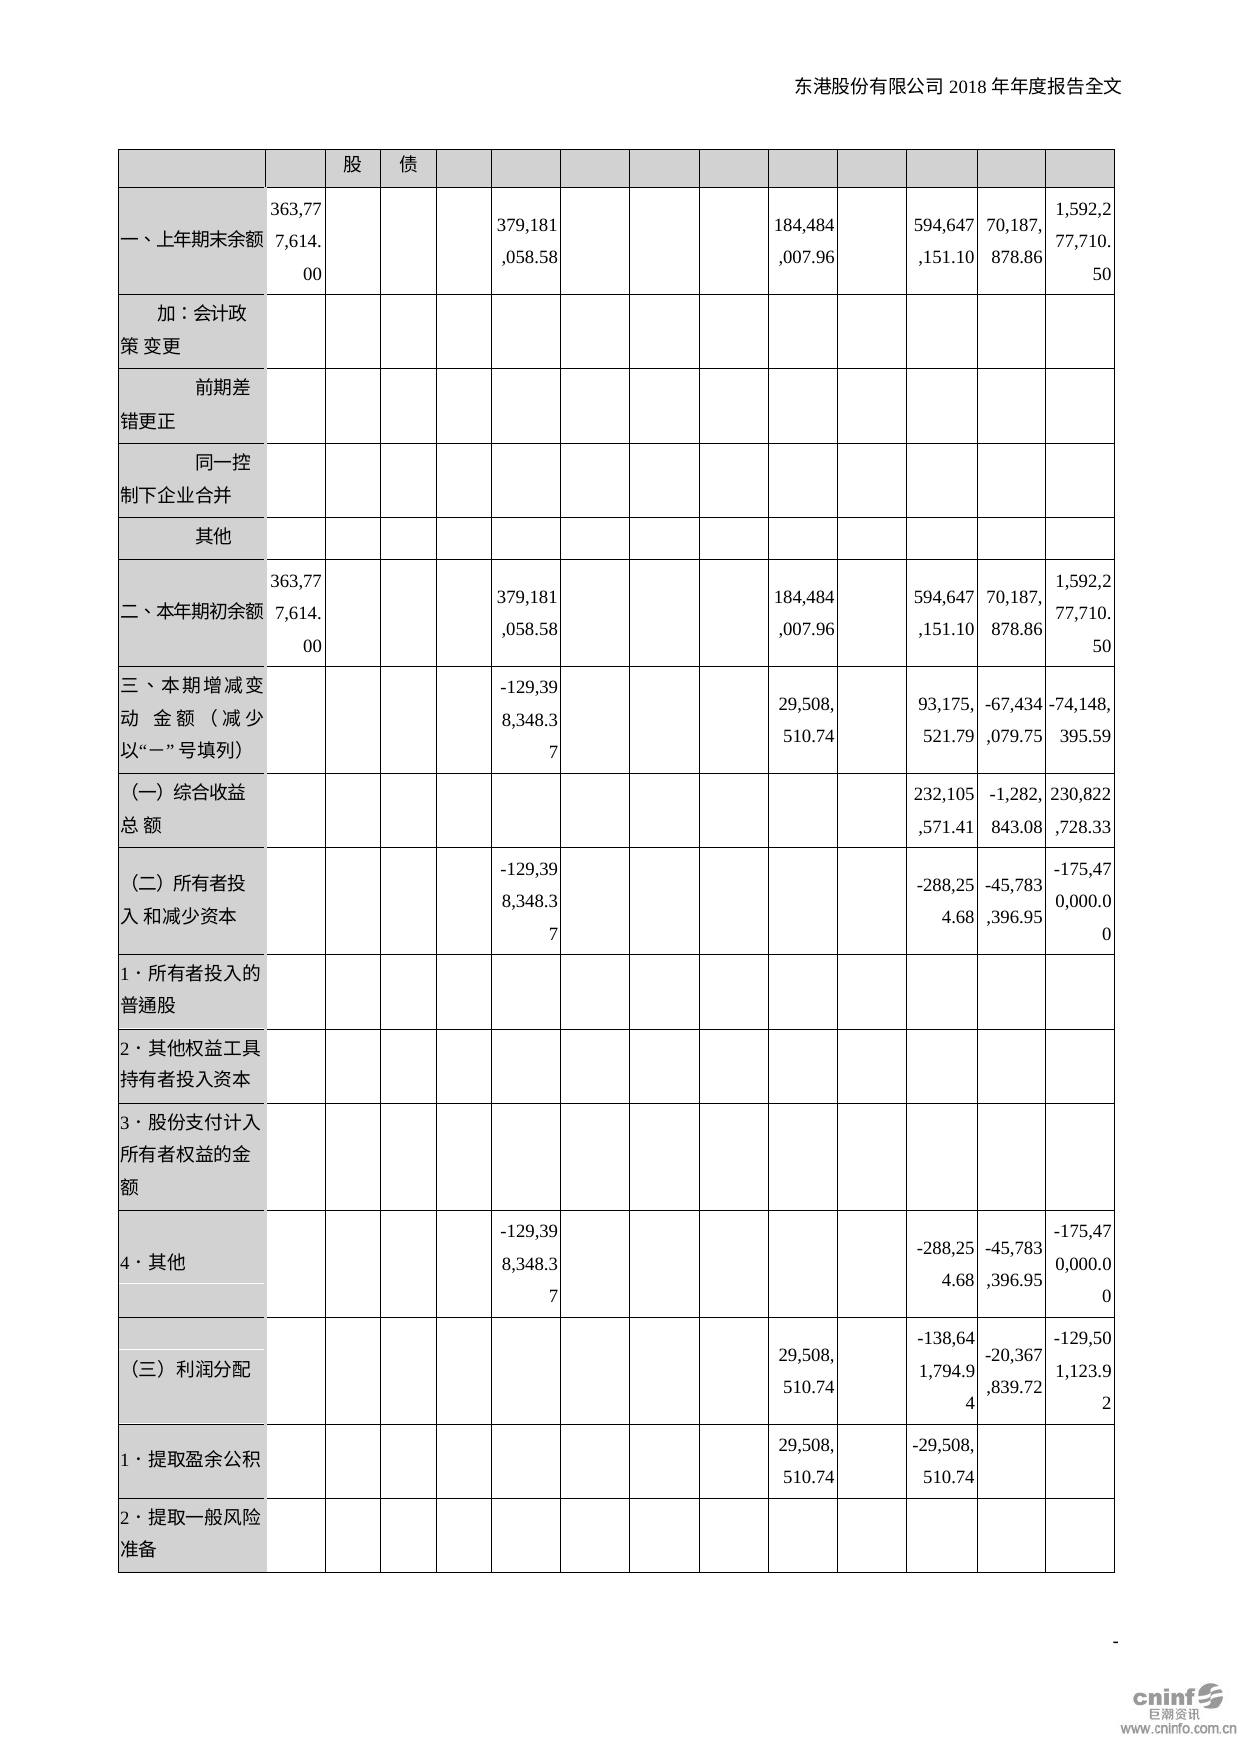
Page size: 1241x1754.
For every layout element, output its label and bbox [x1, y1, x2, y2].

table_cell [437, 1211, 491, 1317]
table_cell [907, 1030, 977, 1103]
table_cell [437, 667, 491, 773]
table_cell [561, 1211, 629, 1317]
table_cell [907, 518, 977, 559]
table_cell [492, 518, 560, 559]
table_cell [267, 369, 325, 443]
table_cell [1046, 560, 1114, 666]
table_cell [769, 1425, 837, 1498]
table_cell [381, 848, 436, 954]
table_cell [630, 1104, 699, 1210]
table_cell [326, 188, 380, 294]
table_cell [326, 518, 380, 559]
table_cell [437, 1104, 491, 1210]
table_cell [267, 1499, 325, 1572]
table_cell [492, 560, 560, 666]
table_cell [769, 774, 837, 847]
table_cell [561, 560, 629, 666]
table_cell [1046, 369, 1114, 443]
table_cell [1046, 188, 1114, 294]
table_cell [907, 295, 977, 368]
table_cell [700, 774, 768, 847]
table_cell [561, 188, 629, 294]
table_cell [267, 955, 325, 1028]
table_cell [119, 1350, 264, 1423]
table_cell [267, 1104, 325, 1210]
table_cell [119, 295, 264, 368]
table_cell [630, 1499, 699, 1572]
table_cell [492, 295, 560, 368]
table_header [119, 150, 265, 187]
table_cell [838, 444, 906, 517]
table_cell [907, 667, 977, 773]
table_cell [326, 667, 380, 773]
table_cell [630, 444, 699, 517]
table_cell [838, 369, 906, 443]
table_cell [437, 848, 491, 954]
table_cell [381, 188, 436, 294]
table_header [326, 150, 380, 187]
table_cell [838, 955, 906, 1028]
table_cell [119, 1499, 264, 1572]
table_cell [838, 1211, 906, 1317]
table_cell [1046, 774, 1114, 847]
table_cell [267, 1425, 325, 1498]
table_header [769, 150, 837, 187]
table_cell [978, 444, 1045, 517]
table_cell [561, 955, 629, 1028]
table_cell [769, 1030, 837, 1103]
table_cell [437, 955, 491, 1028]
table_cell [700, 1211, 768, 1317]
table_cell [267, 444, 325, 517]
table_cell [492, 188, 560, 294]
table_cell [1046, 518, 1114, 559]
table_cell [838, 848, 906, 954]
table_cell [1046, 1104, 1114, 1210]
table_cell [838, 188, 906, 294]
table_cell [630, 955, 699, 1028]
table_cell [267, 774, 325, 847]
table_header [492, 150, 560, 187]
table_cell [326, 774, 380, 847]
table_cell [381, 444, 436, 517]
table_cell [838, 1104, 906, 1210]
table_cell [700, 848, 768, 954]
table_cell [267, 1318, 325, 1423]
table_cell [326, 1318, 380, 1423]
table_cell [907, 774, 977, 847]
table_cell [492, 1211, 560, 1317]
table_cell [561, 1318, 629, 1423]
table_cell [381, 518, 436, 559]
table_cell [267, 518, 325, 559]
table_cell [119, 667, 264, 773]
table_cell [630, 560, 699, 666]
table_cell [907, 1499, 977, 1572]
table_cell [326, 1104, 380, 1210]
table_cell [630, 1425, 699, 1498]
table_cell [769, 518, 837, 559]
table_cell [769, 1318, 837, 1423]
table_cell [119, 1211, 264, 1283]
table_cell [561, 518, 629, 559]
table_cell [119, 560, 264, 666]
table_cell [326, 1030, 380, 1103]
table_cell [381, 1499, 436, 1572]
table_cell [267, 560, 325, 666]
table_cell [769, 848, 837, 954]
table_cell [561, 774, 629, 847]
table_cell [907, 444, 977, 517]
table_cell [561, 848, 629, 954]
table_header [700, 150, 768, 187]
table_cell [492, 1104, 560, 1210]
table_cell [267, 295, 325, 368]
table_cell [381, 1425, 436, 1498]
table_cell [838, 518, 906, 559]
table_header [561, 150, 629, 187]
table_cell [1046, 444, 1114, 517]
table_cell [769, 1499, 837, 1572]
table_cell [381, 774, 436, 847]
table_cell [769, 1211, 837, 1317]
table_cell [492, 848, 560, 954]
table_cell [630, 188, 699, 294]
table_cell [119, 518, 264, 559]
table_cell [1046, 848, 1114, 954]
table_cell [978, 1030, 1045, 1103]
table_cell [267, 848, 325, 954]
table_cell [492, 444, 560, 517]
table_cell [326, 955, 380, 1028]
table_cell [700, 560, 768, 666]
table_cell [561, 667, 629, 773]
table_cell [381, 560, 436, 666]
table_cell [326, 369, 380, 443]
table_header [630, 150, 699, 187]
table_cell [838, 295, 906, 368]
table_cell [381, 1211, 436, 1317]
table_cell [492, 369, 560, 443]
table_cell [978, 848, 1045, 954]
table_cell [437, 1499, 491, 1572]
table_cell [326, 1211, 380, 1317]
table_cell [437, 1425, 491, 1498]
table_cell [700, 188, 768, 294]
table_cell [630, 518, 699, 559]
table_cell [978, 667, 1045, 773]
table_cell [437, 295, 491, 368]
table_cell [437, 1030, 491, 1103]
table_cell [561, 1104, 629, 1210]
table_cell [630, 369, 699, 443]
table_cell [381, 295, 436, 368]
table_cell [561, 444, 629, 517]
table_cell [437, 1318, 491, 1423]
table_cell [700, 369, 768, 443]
picture [1115, 1680, 1240, 1737]
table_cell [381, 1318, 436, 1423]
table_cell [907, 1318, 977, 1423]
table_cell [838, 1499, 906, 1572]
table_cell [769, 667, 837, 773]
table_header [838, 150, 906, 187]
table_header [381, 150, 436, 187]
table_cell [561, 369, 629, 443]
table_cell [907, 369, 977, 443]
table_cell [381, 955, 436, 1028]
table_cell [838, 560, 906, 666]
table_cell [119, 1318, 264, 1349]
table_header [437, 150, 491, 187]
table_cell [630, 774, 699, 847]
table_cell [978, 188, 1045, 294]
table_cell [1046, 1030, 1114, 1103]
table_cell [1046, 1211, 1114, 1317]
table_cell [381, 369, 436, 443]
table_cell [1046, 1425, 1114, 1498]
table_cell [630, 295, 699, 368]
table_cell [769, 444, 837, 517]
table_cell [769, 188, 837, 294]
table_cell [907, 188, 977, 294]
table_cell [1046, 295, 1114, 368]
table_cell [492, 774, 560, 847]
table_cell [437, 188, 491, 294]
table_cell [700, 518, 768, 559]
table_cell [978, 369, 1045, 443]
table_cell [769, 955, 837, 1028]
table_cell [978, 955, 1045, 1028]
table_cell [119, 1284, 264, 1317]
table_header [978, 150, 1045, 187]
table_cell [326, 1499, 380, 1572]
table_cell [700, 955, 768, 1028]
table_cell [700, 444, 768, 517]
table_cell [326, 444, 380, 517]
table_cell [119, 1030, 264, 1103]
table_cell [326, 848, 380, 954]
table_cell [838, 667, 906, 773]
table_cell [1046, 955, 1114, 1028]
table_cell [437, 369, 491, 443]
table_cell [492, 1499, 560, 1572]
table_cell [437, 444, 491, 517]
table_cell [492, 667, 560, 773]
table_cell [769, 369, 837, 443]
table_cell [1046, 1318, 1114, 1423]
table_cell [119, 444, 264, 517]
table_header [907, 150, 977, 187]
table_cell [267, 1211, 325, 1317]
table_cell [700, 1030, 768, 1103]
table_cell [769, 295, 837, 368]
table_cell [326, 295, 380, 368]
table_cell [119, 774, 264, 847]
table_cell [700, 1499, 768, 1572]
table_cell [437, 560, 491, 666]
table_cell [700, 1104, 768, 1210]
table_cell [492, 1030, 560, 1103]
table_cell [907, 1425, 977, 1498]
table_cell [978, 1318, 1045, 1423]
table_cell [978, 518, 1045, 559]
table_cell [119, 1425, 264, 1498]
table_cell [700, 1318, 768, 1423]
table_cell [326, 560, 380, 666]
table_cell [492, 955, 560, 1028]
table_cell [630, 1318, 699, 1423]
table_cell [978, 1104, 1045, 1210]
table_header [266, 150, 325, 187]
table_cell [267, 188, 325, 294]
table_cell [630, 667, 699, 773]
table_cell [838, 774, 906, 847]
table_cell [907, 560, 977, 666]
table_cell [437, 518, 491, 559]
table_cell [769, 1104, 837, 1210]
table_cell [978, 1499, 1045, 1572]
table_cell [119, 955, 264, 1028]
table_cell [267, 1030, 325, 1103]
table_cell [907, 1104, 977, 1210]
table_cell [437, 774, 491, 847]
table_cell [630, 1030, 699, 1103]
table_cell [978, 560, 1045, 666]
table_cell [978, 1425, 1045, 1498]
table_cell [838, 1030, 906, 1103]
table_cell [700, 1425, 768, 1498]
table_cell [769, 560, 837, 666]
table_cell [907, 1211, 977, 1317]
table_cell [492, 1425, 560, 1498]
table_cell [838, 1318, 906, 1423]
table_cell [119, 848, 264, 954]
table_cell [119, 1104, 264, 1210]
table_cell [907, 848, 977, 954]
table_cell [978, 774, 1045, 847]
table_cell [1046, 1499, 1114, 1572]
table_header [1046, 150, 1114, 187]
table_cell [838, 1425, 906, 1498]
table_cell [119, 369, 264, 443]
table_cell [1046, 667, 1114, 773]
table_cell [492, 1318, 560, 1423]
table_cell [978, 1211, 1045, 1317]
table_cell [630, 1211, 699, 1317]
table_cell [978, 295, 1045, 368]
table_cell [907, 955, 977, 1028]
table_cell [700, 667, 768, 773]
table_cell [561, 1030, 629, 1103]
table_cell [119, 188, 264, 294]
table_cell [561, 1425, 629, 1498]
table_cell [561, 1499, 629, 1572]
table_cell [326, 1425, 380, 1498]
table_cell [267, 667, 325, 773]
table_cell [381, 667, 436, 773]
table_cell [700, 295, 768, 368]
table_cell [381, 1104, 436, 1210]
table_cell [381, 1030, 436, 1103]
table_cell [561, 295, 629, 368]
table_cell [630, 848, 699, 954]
